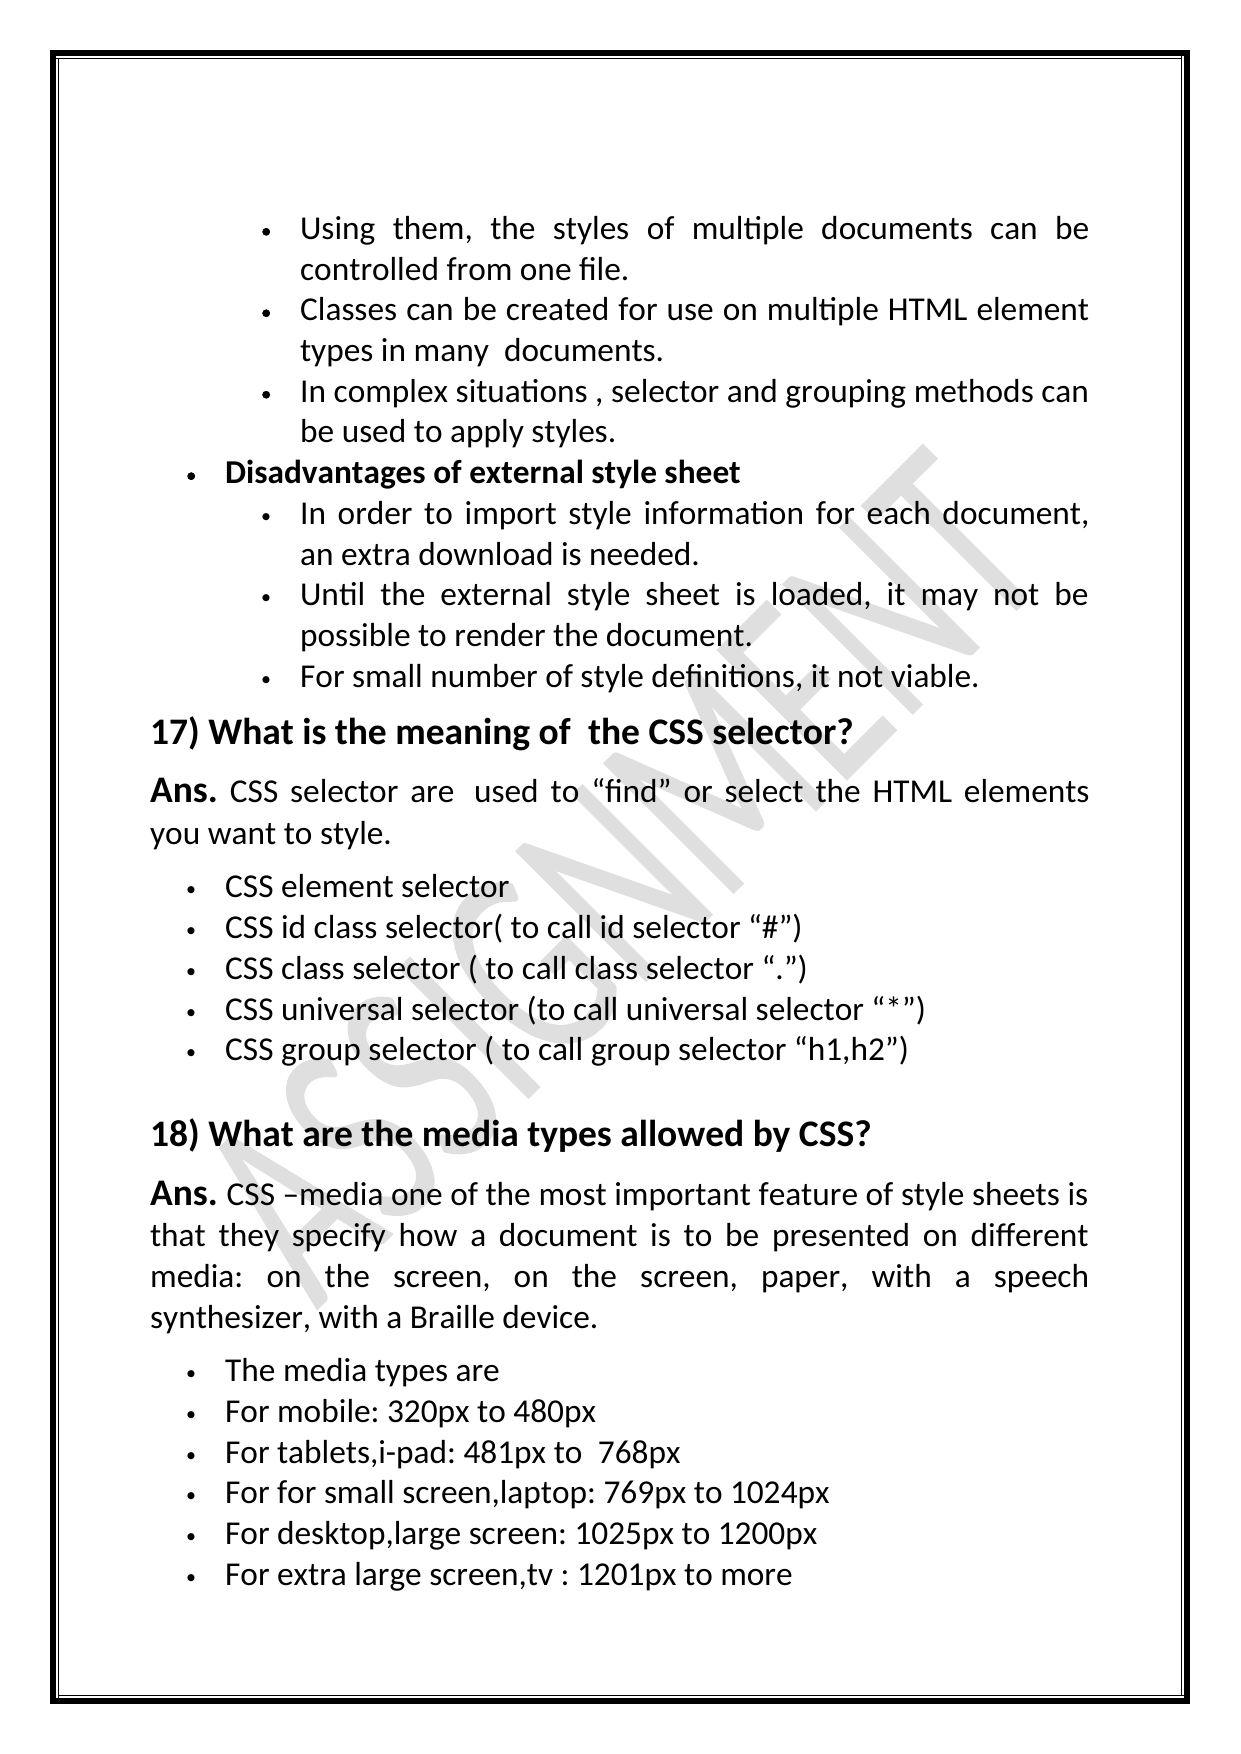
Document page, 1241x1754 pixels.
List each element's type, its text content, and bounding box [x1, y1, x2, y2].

list Until the external style sheet is loaded, it may not be possible to render the document. [262, 573, 1090, 655]
list Classes can be created for use on multiple HTML element types in many documents. [262, 288, 1090, 370]
list CSS id class selector( to call id selector “#”) [187, 906, 1090, 947]
list In order to import style information for each document, an extra download is needed. [262, 492, 1090, 573]
list For for small screen,laptop: 769px to 1024px [187, 1471, 1090, 1512]
list CSS group selector ( to call group selector “h1,h2”) [187, 1028, 1090, 1069]
text Ans. CSS –media one of the most important feature of style sheets is that they specify how a document is to be presented on different media: on the screen, on the screen, paper, with a speech synthesizer, with a Braille device. [150, 1169, 1090, 1337]
list For small number of style definitions, it not viable. [262, 655, 1090, 696]
list For tablets,i-pad: 481px to 768px [187, 1431, 1090, 1471]
text 17) What is the meaning of the CSS selector? [150, 708, 1090, 754]
list The media types are [187, 1349, 1090, 1390]
list CSS class selector ( to call class selector “.”) [187, 947, 1090, 988]
list Using them, the styles of multiple documents can be controlled from one file. [262, 207, 1090, 288]
list For extra large screen,tv : 1201px to more [187, 1553, 1090, 1593]
list CSS universal selector (to call universal selector “*”) [187, 988, 1090, 1028]
list In complex situations , selector and grouping methods can be used to apply styles. [262, 370, 1090, 451]
list For desktop,large screen: 1025px to 1200px [187, 1512, 1090, 1553]
text 18) What are the media types allowed by CSS? [150, 1110, 1090, 1156]
text Ans. CSS selector are used to “find” or select the HTML elements you want to style. [150, 766, 1090, 853]
list CSS element selector [187, 865, 1090, 906]
list For mobile: 320px to 480px [187, 1390, 1090, 1431]
list Disadvantages of external style sheet [187, 451, 1090, 492]
